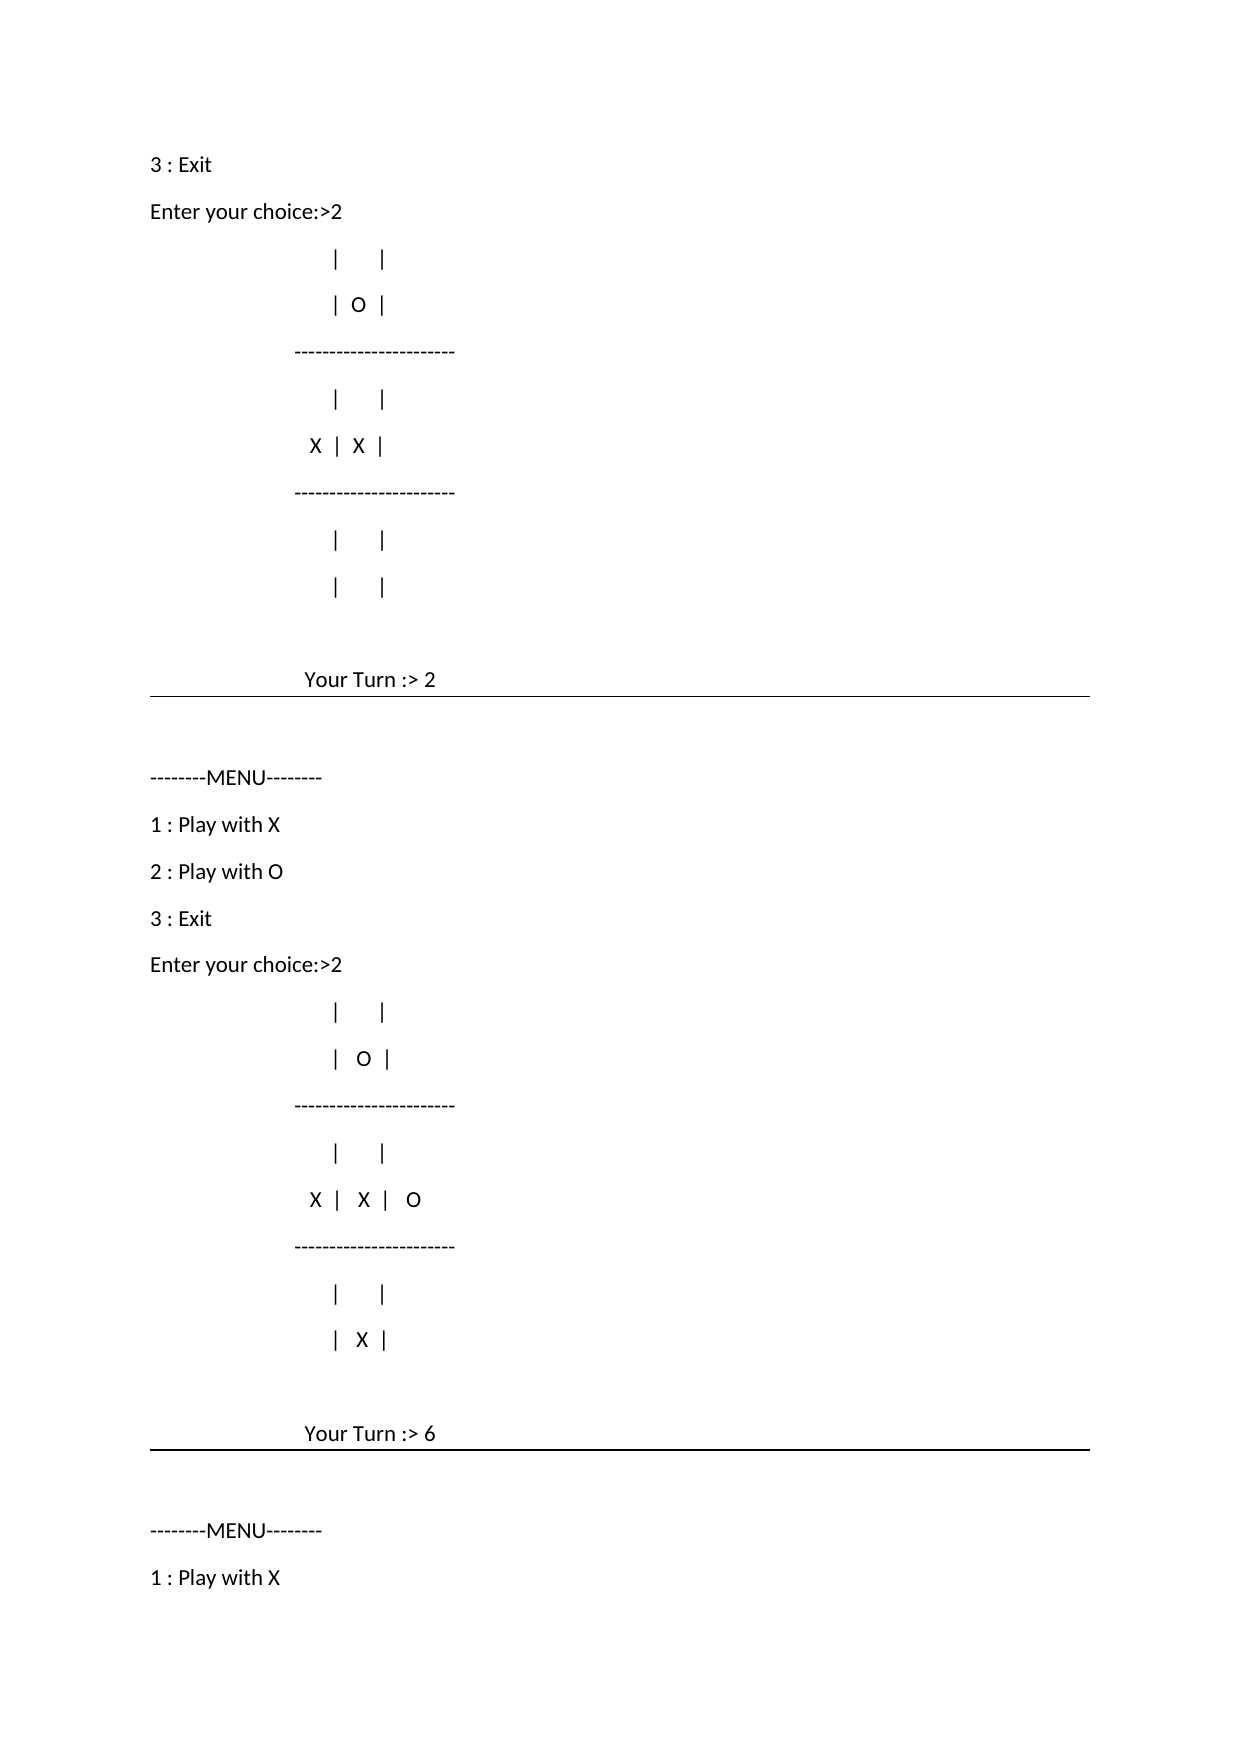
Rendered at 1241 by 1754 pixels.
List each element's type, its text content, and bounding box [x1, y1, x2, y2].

text ----------------------- [150, 1232, 1090, 1260]
text | | [150, 384, 1090, 412]
text | | [150, 1279, 1090, 1307]
text X | X | [150, 431, 1090, 459]
text ----------------------- [150, 478, 1090, 506]
text Enter your choice:>2 [150, 197, 1090, 225]
text 3 : Exit [150, 150, 1090, 178]
text | | [150, 997, 1090, 1025]
text ----------------------- [150, 337, 1090, 366]
text 2 : Play with O [150, 857, 1090, 885]
text X | X | O [150, 1185, 1090, 1213]
text Enter your choice:>2 [150, 951, 1090, 978]
text ----------------------- [150, 1091, 1090, 1119]
text Your Turn :> 6 [150, 1419, 1090, 1449]
text --------MENU-------- [150, 763, 1090, 791]
text 1 : Play with X [150, 810, 1090, 838]
text 3 : Exit [150, 904, 1090, 932]
text 1 : Play with X [150, 1563, 1090, 1592]
text | | [150, 525, 1090, 553]
text | | [150, 1138, 1090, 1166]
text | O | [150, 291, 1090, 319]
text Your Turn :> 2 [150, 666, 1090, 696]
text | O | [150, 1044, 1090, 1072]
text | | [150, 244, 1090, 272]
text | X | [150, 1326, 1090, 1353]
text | | [150, 572, 1090, 600]
text --------MENU-------- [150, 1517, 1090, 1545]
